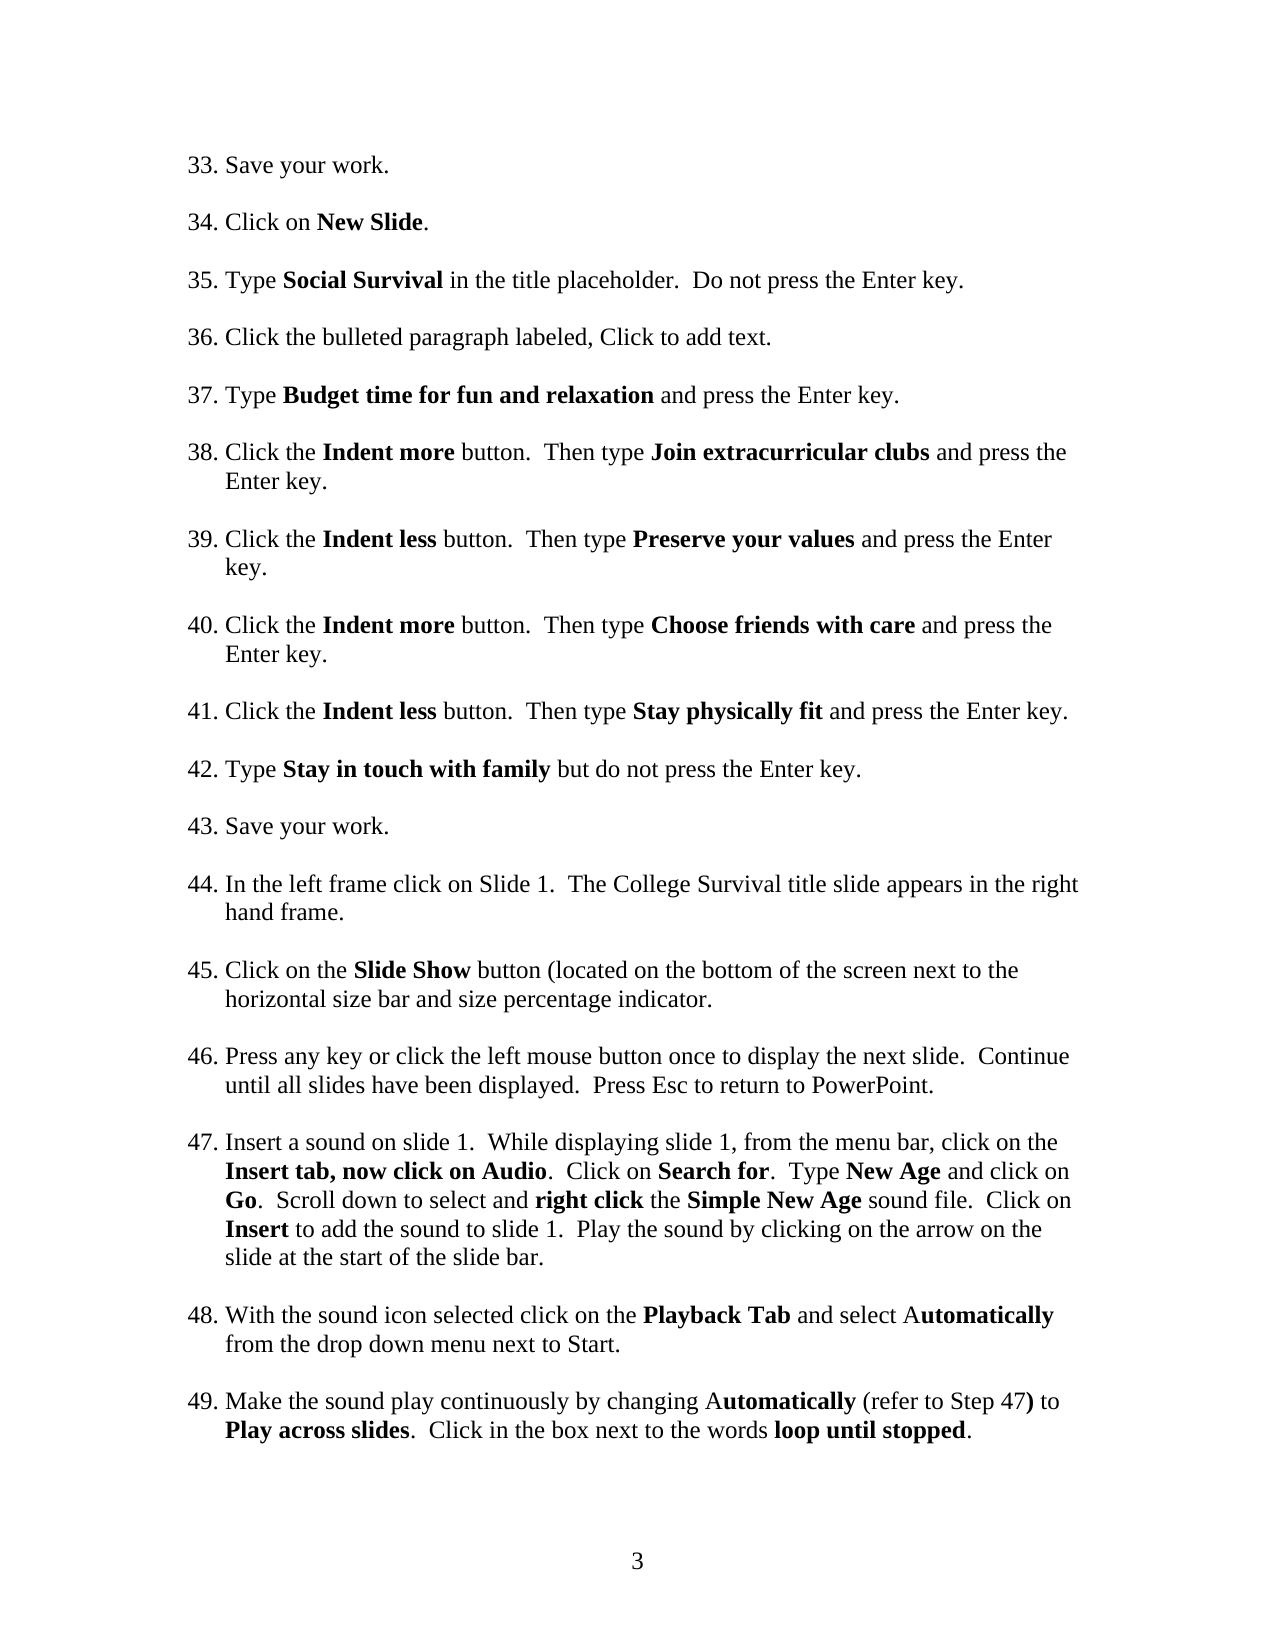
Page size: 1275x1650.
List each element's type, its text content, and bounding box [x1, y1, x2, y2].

list Make the sound play continuously by changing Automatically (refer to Step 47) to Play across slides. Click in the box next to the words loop until stopped. [187, 1386, 1087, 1444]
list With the sound icon selected click on the Playback Tab and select Automatically from the drop down menu next to Start. [187, 1300, 1087, 1357]
list Type Stay in touch with family but do not press the Enter key. [187, 754, 1087, 782]
list Click on the Slide Show button (located on the bottom of the screen next to the horizontal size bar and size percentage indicator. [187, 955, 1087, 1012]
list Click the Indent less button. Then type Stay physically fit and press the Enter key. [187, 696, 1087, 725]
list In the left frame click on Slide 1. The College Survival title slide appears in the right hand frame. [187, 869, 1087, 926]
list Click on New Slide. [187, 207, 1087, 236]
list Click the bulleted paragraph labeled, Click to add text. [187, 322, 1087, 351]
list Save your work. [187, 811, 1087, 840]
list Click the Indent more button. Then type Join extracurricular clubs and press the Enter key. [187, 437, 1087, 495]
list Insert a sound on slide 1. While displaying slide 1, from the menu bar, click on the Insert tab, now click on Audio. Click on Search for. Type New Age and click on Go. Scroll down to select and right click the Simple New Age sound file. Click on Insert to add the sound to slide 1. Play the sound by clicking on the arrow on the slide at the start of the slide bar. [187, 1127, 1087, 1271]
list Type Social Survival in the title placeholder. Do not press the Enter key. [187, 265, 1087, 294]
list Save your work. [187, 150, 1087, 179]
list Click the Indent more button. Then type Choose friends with care and press the Enter key. [187, 610, 1087, 667]
list Press any key or click the left mouse button once to display the next slide. Continue until all slides have been displayed. Press Esc to return to PowerPoint. [187, 1041, 1087, 1099]
list Click the Indent less button. Then type Preserve your values and press the Enter key. [187, 524, 1087, 581]
list Type Budget time for fun and relaxation and press the Enter key. [187, 380, 1087, 409]
